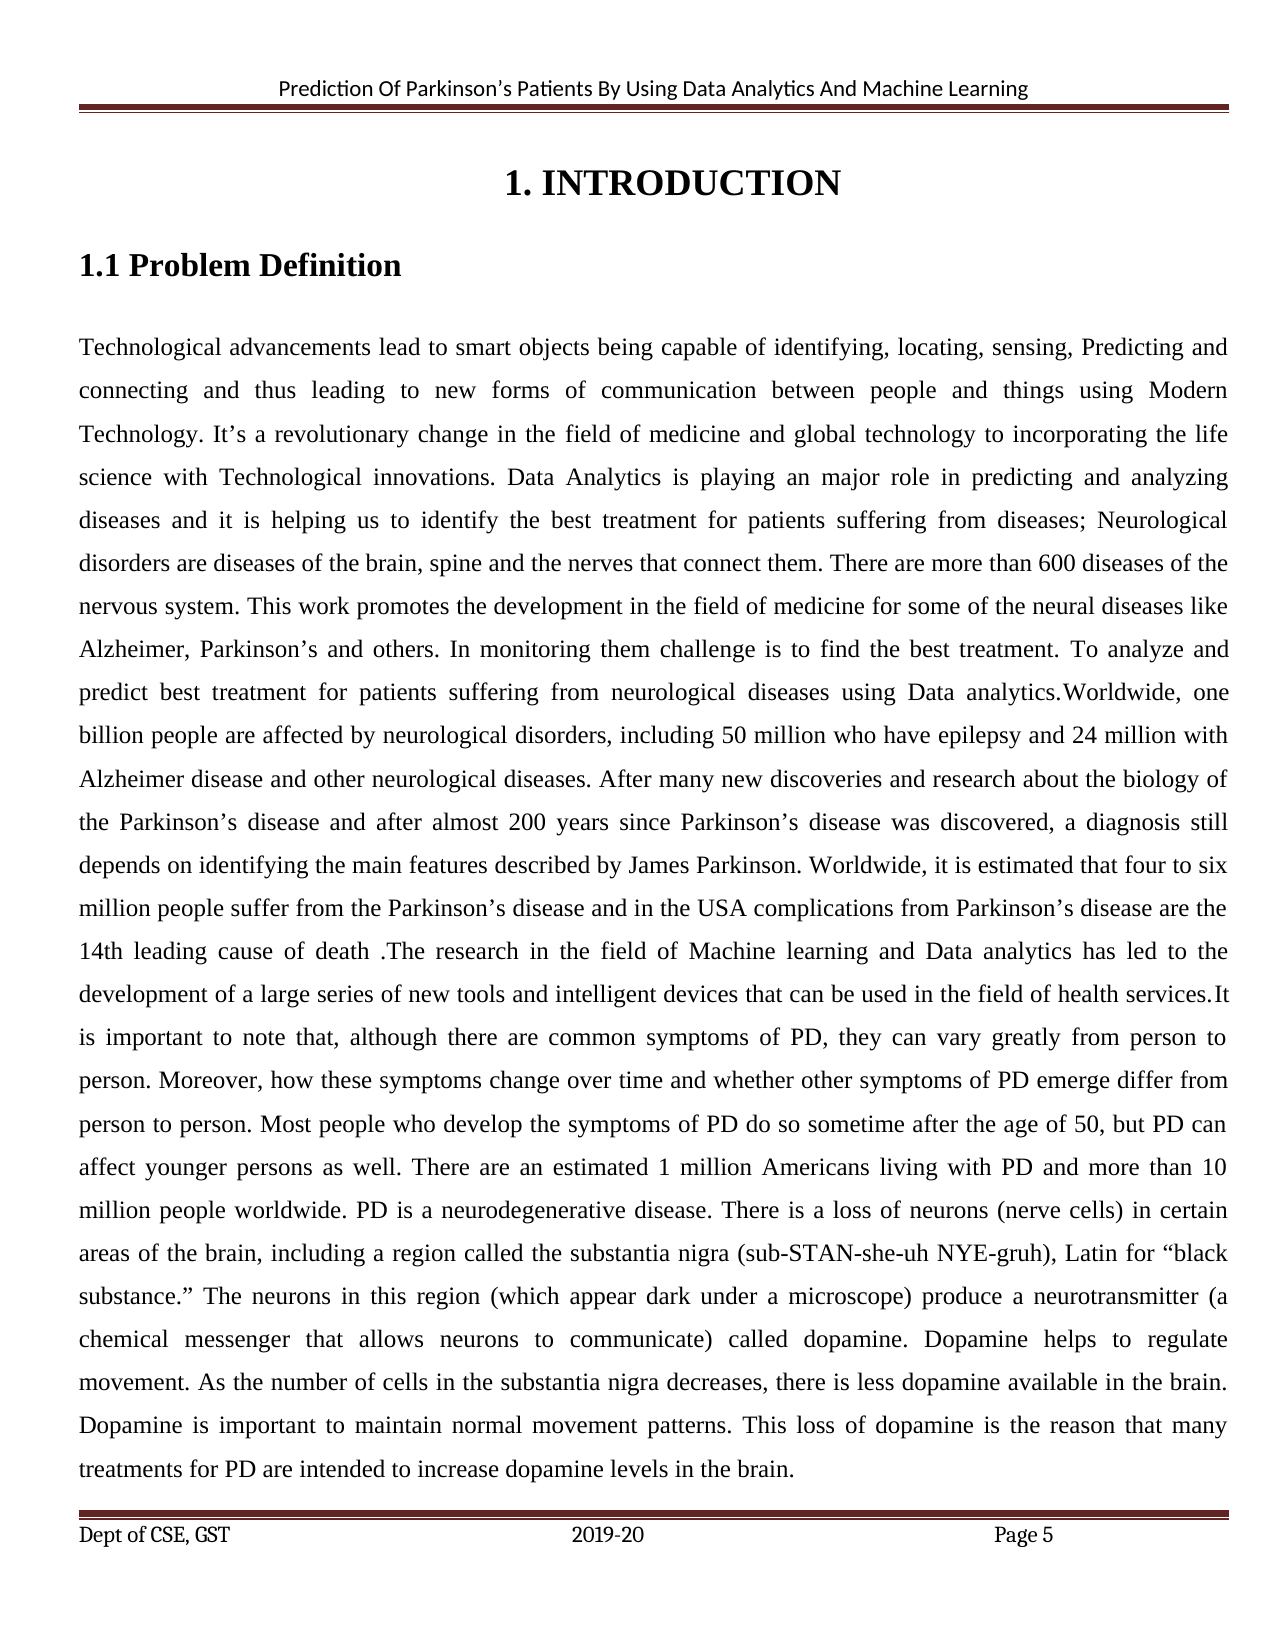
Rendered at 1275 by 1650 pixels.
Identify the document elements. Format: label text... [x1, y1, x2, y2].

text Technological advancements lead to smart objects being capable of identifying, locating, sensing, Predicting and connecting and thus leading to new forms of communication between people and things using Modern Technology. It’s a revolutionary change in the field of medicine and global technology to incorporating the life science with Technological innovations. Data Analytics is playing an major role in predicting and analyzing diseases and it is helping us to identify the best treatment for patients suffering from diseases; Neurological disorders are diseases of the brain, spine and the nerves that connect them. There are more than 600 diseases of the nervous system. This work promotes the development in the field of medicine for some of the neural diseases like Alzheimer, Parkinson’s and others. In monitoring them challenge is to find the best treatment. To analyze and predict best treatment for patients suffering from neurological diseases using Data analytics.Worldwide, one billion people are affected by neurological disorders, including 50 million who have epilepsy and 24 million with Alzheimer disease and other neurological diseases. After many new discoveries and research about the biology of the Parkinson’s disease and after almost 200 years since Parkinson’s disease was discovered, a diagnosis still depends on identifying the main features described by James Parkinson. Worldwide, it is estimated that four to six million people suffer from the Parkinson’s disease and in the USA complications from Parkinson’s disease are the 14th leading cause of death .The research in the field of Machine learning and Data analytics has led to the development of a large series of new tools and intelligent devices that can be used in the field of health services.It is important to note that, although there are common symptoms of PD, they can vary greatly from person to person. Moreover, how these symptoms change over time and whether other symptoms of PD emerge differ from person to person. Most people who develop the symptoms of PD do so sometime after the age of 50, but PD can affect younger persons as well. There are an estimated 1 million Americans living with PD and more than 10 million people worldwide. PD is a neurodegenerative disease. There is a loss of neurons (nerve cells) in certain areas of the brain, including a region called the substantia nigra (sub-STAN-she-uh NYE-gruh), Latin for “black substance.” The neurons in this region (which appear dark under a microscope) produce a neurotransmitter (a chemical messenger that allows neurons to communicate) called dopamine. Dopamine helps to regulate movement. As the number of cells in the substantia nigra decreases, there is less dopamine available in the brain. Dopamine is important to maintain normal movement patterns. This loss of dopamine is the reason that many treatments for PD are intended to increase dopamine levels in the brain. [78, 332, 1229, 1482]
list Problem Definition [78, 246, 1229, 284]
list INTRODUCTION [116, 160, 1229, 203]
